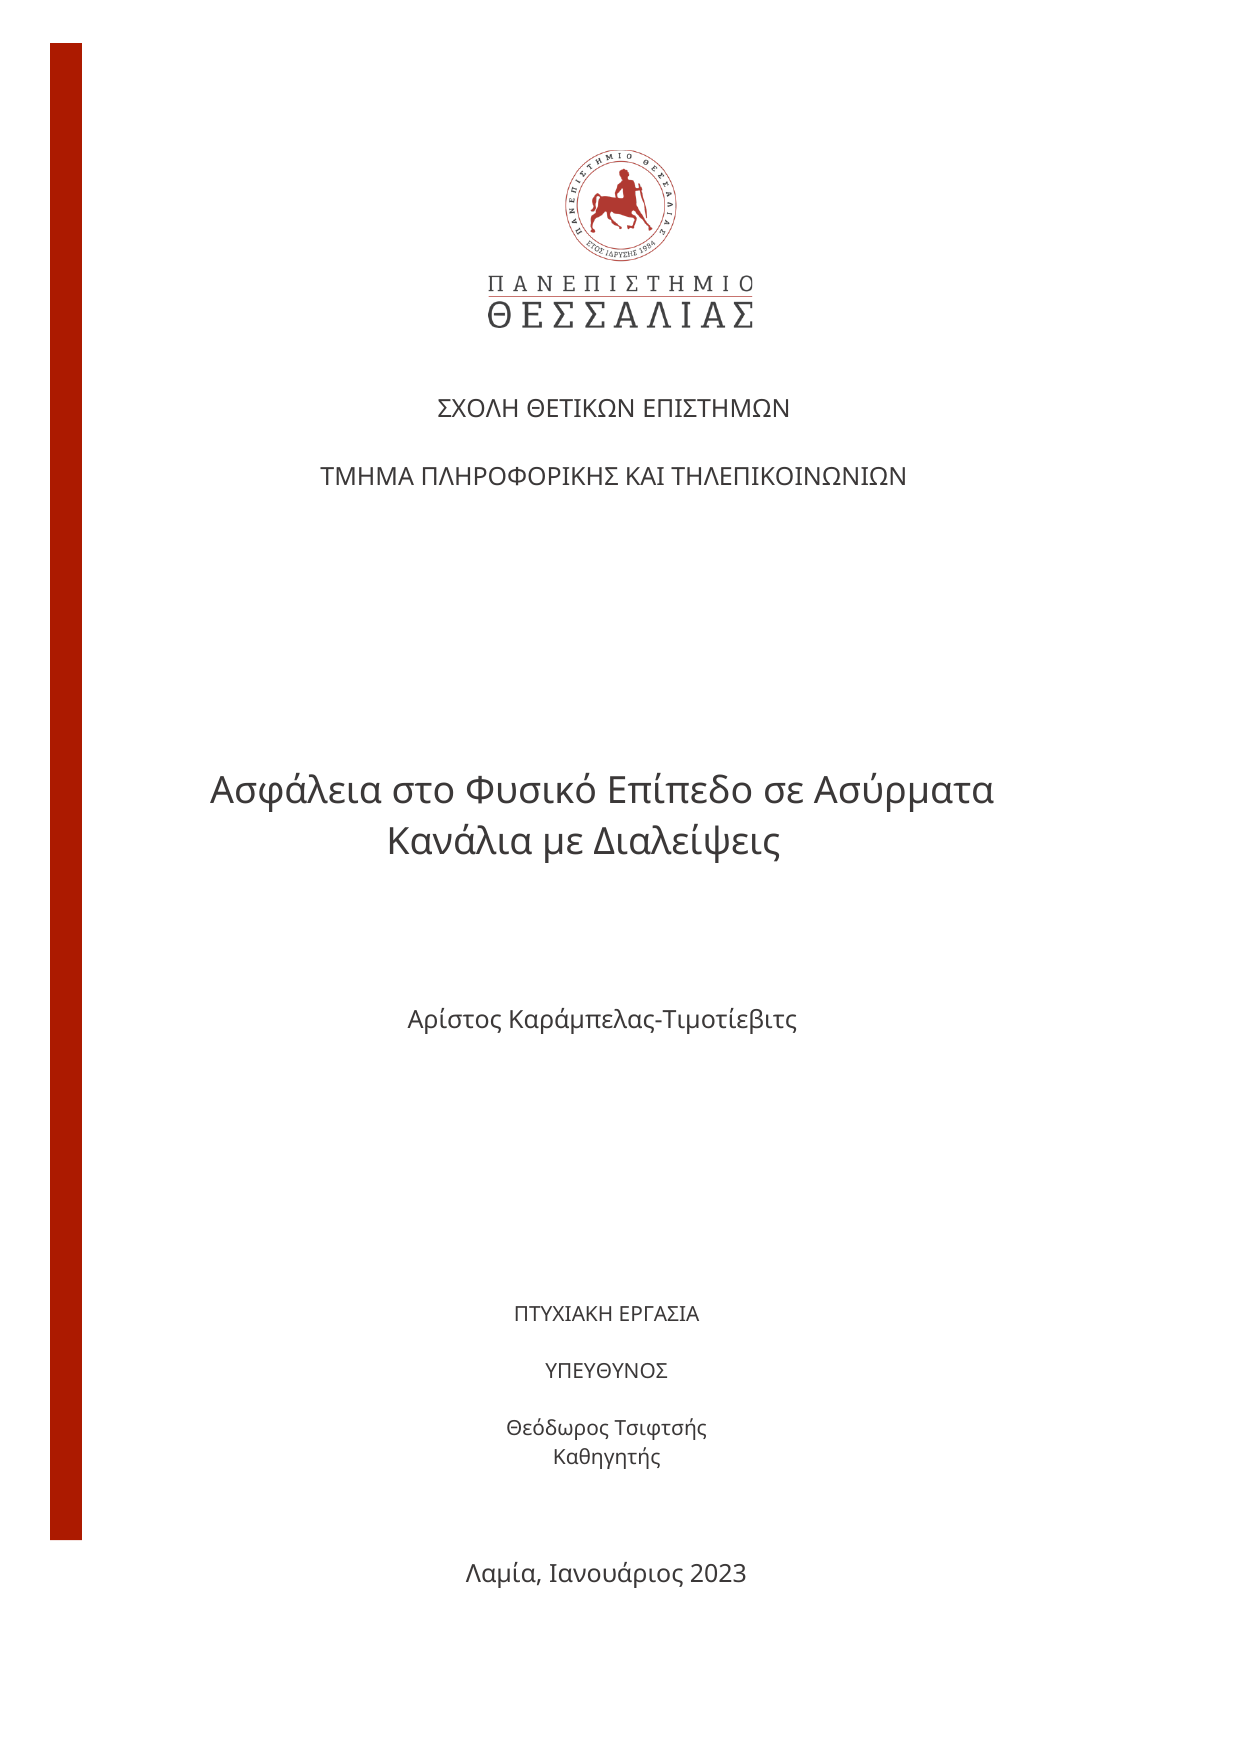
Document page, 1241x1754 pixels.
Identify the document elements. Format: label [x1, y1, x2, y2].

picture [488, 150, 753, 328]
